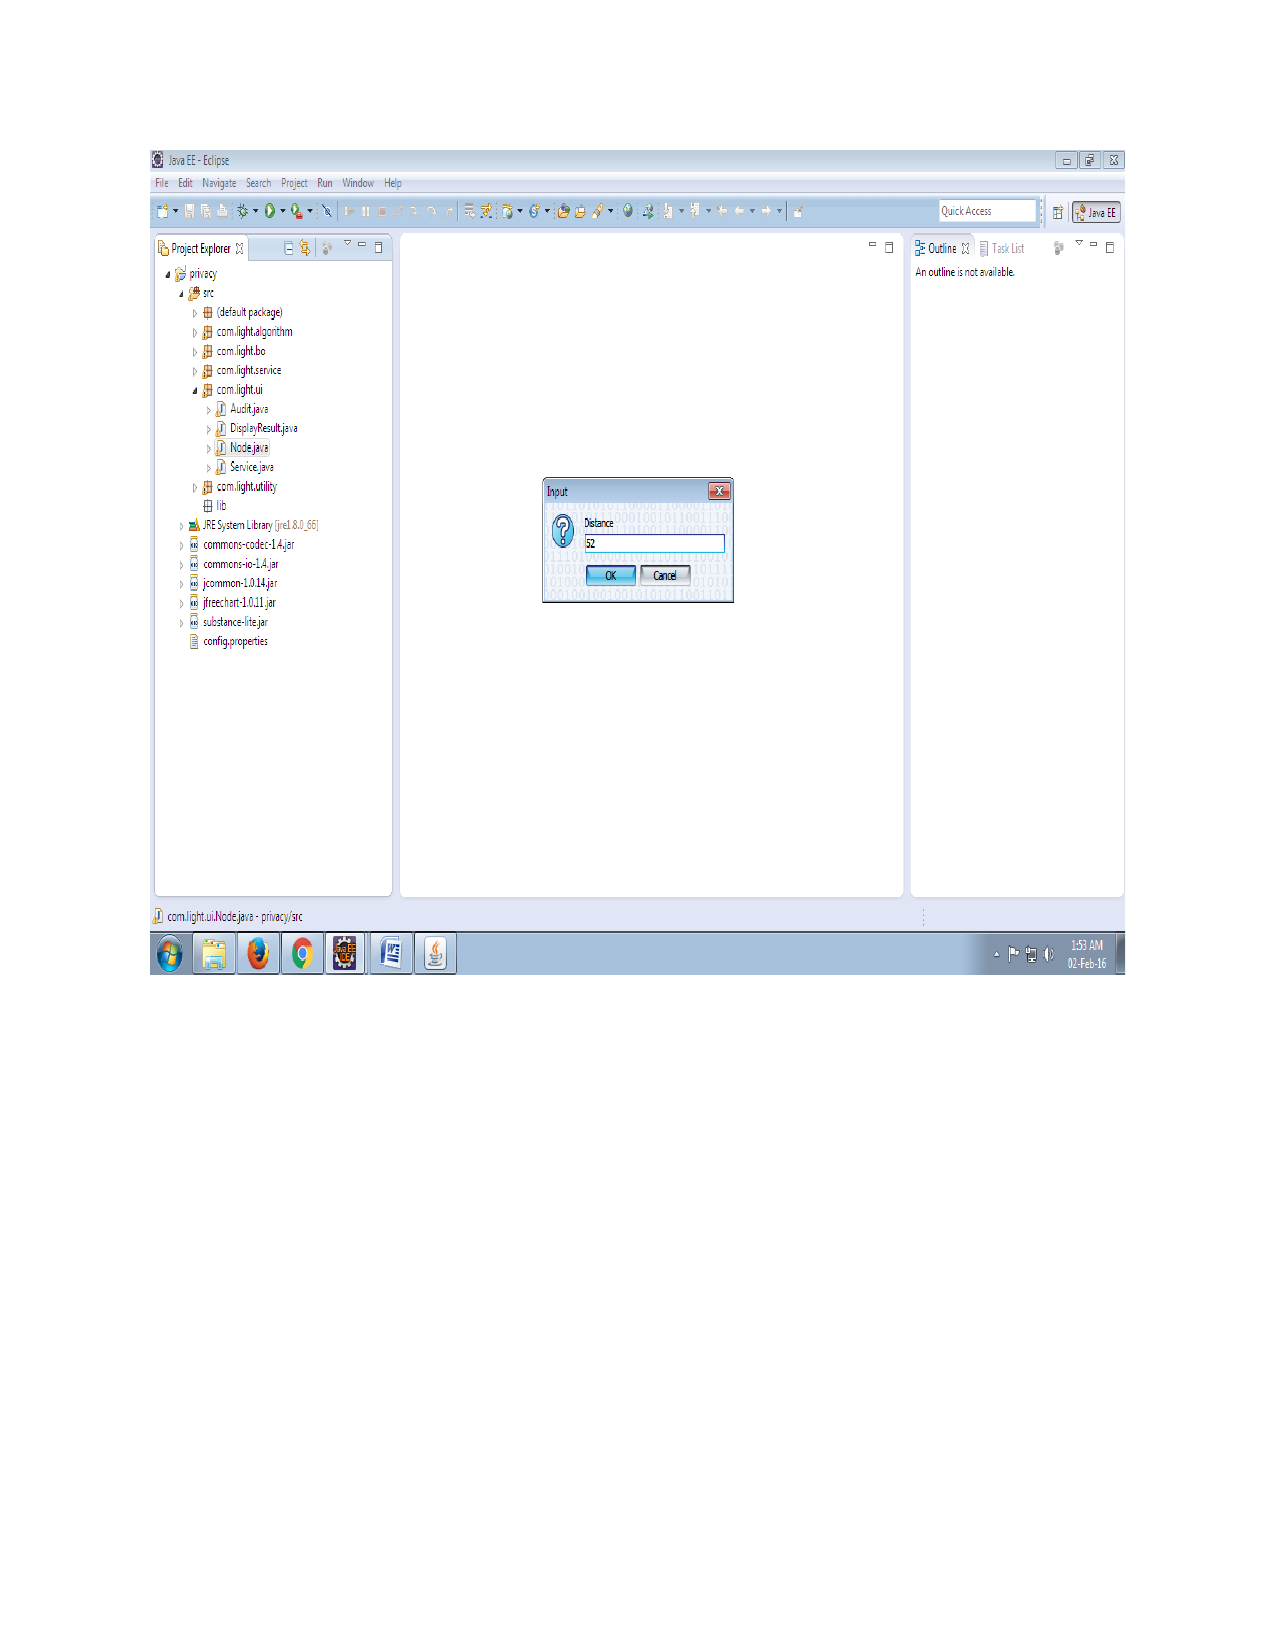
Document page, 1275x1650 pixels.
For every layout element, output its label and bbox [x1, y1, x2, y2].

picture [150, 150, 1125, 975]
